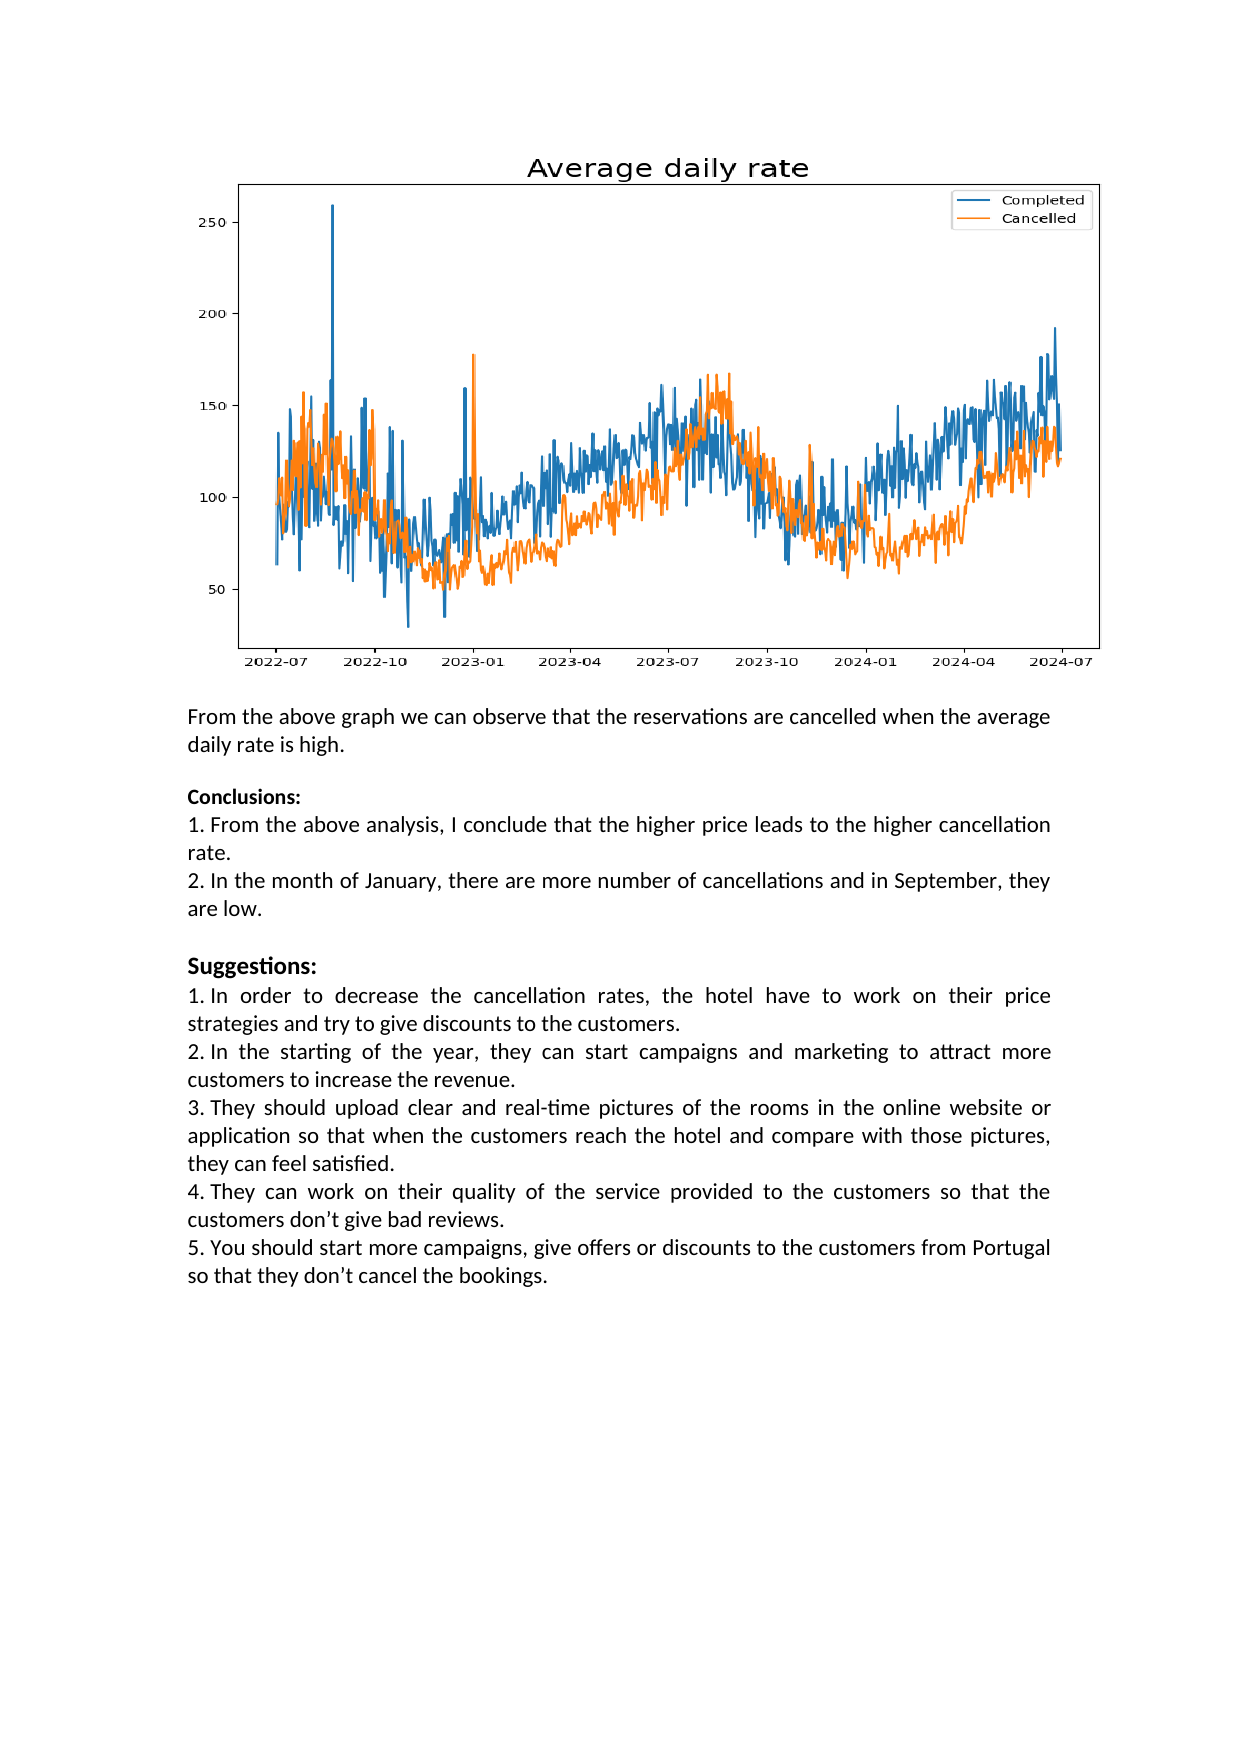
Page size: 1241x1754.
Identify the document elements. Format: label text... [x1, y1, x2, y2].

picture [187, 150, 1111, 677]
list In order to decrease the cancellation rates, the hotel have to work on their price strategies and try to give discounts to the customers. [187, 981, 1053, 1037]
list They can work on their quality of the service provided to the customers so that the customers don’t give bad reviews. [187, 1177, 1053, 1233]
list They should upload clear and real-time pictures of the rooms in the online website or application so that when the customers reach the hotel and compare with those pictures, they can feel satisfied. [187, 1093, 1053, 1177]
list Conclusions: [187, 783, 1053, 810]
list Suggestions: [187, 950, 1053, 981]
list In the starting of the year, they can start campaigns and marketing to attract more customers to increase the revenue. [187, 1037, 1053, 1093]
list You should start more campaigns, give offers or discounts to the customers from Portugal so that they don’t cancel the bookings. [187, 1233, 1053, 1289]
list In the month of January, there are more number of cancellations and in September, they are low. [187, 866, 1053, 922]
list From the above analysis, I conclude that the higher price leads to the higher cancellation rate. [187, 810, 1053, 866]
list From the above graph we can observe that the reservations are cancelled when the average daily rate is high. [187, 702, 1053, 758]
